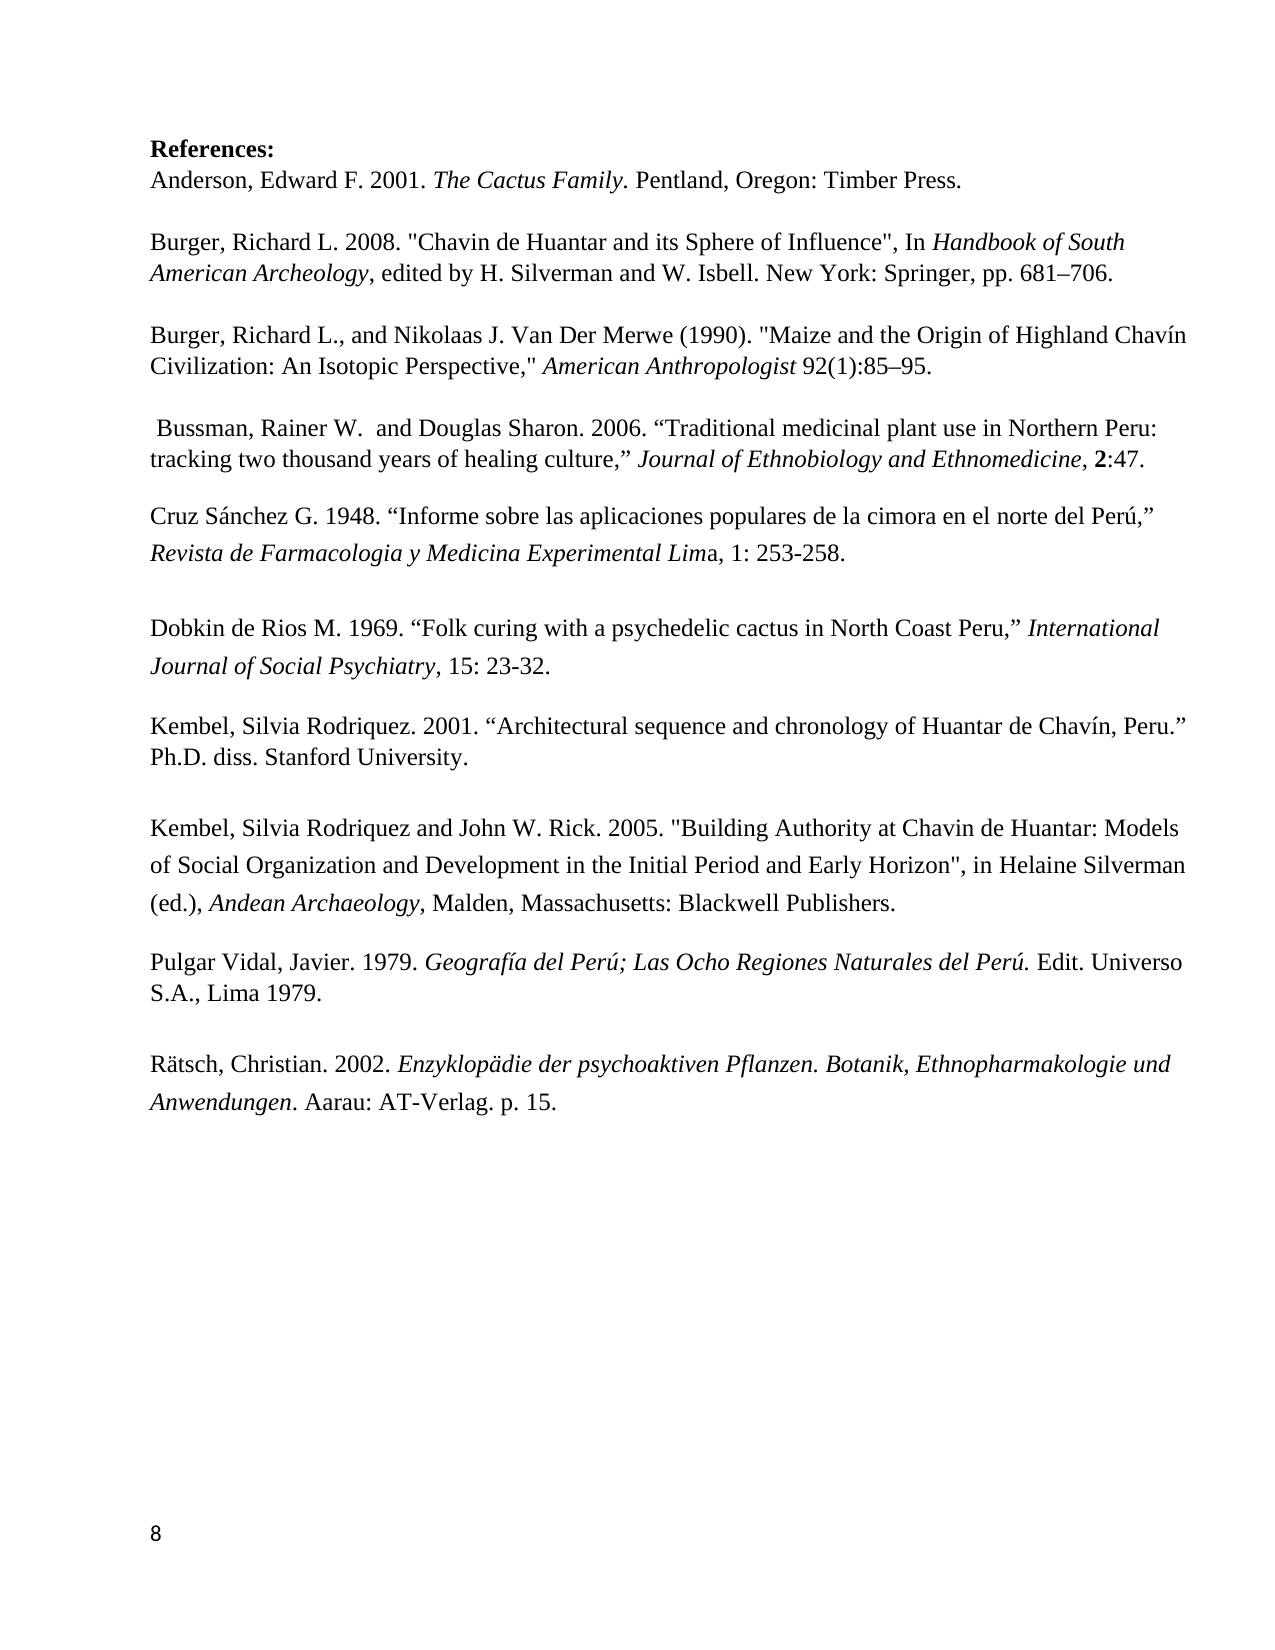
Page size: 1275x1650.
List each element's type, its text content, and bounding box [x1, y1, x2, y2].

text Kembel, Silvia Rodriquez. 2001. “Architectural sequence and chronology of Huantar de Chavín, Peru.” Ph.D. diss. Stanford University. [150, 711, 1200, 771]
text Rätsch, Christian. 2002. Enzyklopädie der psychoaktiven Pflanzen. Botanik, Ethnopharmakologie und Anwendungen. Aarau: AT-Verlag. p. 15. [150, 1041, 1200, 1116]
text Dobkin de Rios M. 1969. “Folk curing with a psychedelic cactus in North Coast Peru,” International Journal of Social Psychiatry, 15: 23-32. [150, 605, 1200, 680]
text References: [150, 134, 1200, 163]
text Kembel, Silvia Rodriquez and John W. Rick. 2005. "Building Authority at Chavin de Huantar: Models of Social Organization and Development in the Initial Period and Early Horizon", in Helaine Silverman (ed.), Andean Archaeology, Malden, Massachusetts: Blackwell Publishers. [150, 804, 1200, 916]
text Anderson, Edward F. 2001. The Cactus Family. Pentland, Oregon: Timber Press. [150, 165, 1200, 194]
text Burger, Richard L. 2008. "Chavin de Huantar and its Sphere of Influence", In Handbook of South American Archeology, edited by H. Silverman and W. Isbell. New York: Springer, pp. 681–706. [150, 227, 1200, 287]
text Bussman, Rainer W. and Douglas Sharon. 2006. “Traditional medicinal plant use in Northern Peru: tracking two thousand years of healing culture,” Journal of Ethnobiology and Ethnomedicine, 2:47. [150, 413, 1200, 473]
text Burger, Richard L., and Nikolaas J. Van Der Merwe (1990). "Maize and the Origin of Highland Chavín Civilization: An Isotopic Perspective," American Anthropologist 92(1):85–95. [150, 320, 1200, 380]
text Pulgar Vidal, Javier. 1979. Geografía del Perú; Las Ocho Regiones Naturales del Perú. Edit. Universo S.A., Lima 1979. [150, 947, 1200, 1007]
text Cruz Sánchez G. 1948. “Informe sobre las aplicaciones populares de la cimora en el norte del Perú,” Revista de Farmacologia y Medicina Experimental Lima, 1: 253-258. [150, 492, 1200, 567]
